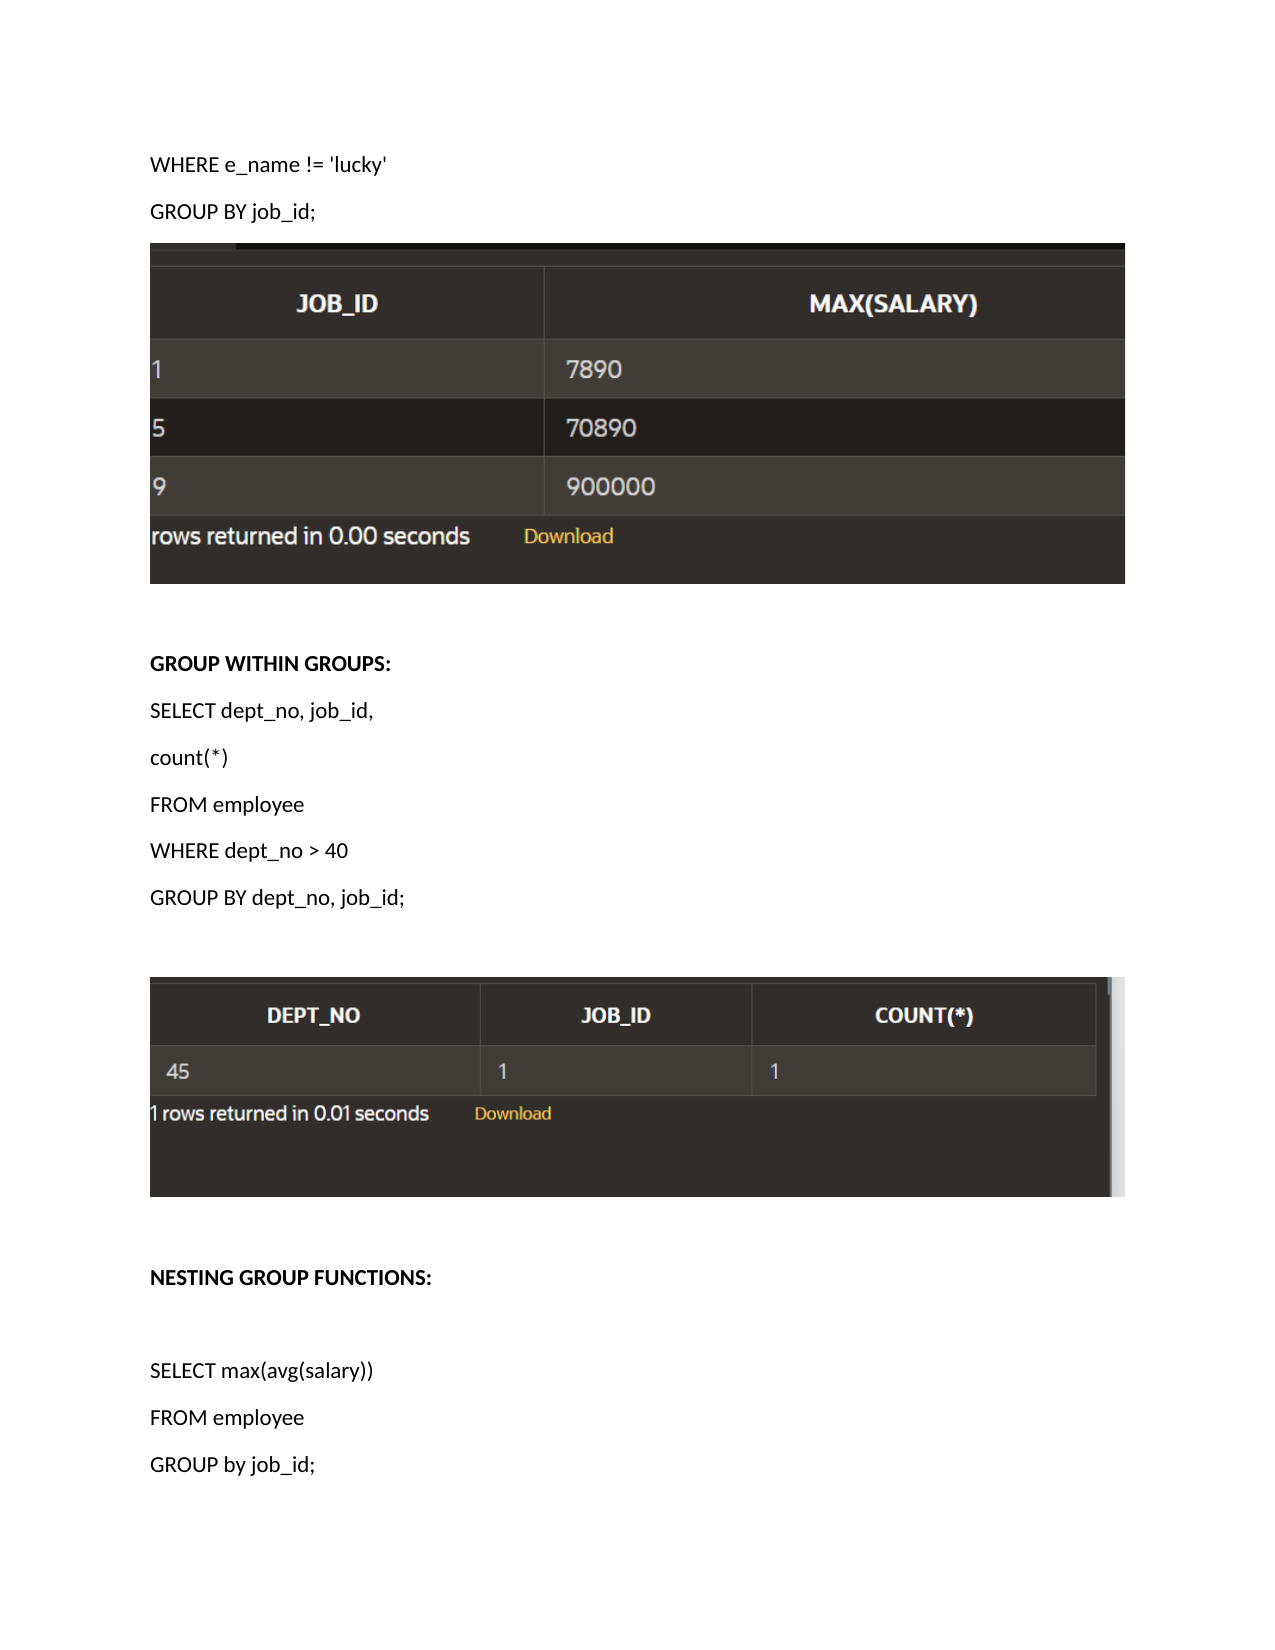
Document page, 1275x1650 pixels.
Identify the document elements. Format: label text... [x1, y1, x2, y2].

text WHERE dept_no > 40 [150, 837, 1125, 865]
text GROUP by job_id; [150, 1450, 1125, 1478]
text GROUP BY dept_no, job_id; [150, 883, 1125, 912]
text GROUP WITHIN GROUPS: [150, 649, 1125, 677]
text count(*) [150, 743, 1125, 771]
text FROM employee [150, 1403, 1125, 1431]
picture [150, 977, 1125, 1197]
text SELECT max(avg(salary)) [150, 1356, 1125, 1384]
text SELECT dept_no, job_id, [150, 696, 1125, 724]
text GROUP BY job_id; [150, 197, 1125, 225]
text WHERE e_name != 'lucky' [150, 150, 1125, 178]
picture [150, 243, 1125, 584]
text NESTING GROUP FUNCTIONS: [150, 1263, 1125, 1291]
text FROM employee [150, 790, 1125, 818]
